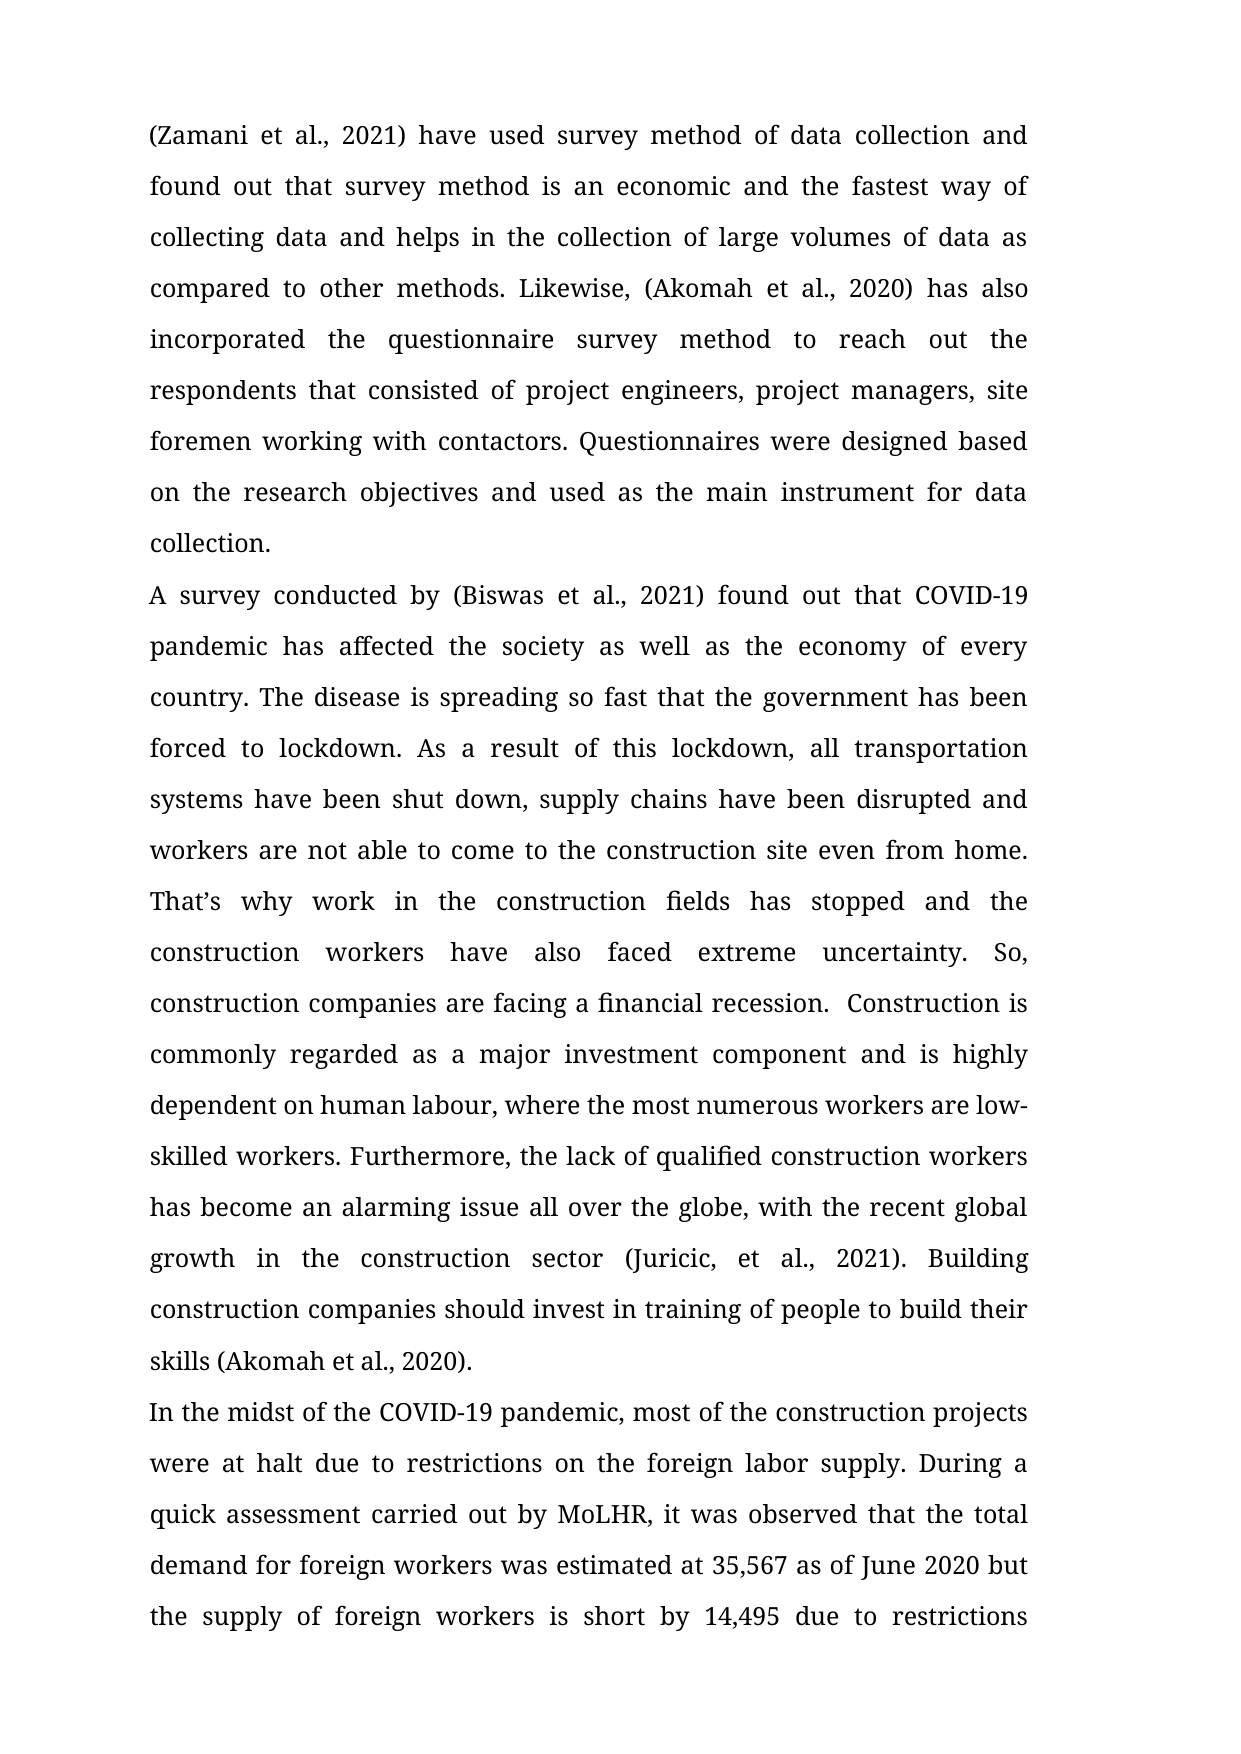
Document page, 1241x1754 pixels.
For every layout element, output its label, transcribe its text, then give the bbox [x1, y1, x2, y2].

text (Zamani et al., 2021) have used survey method of data collection and found out that survey method is an economic and the fastest way of collecting data and helps in the collection of large volumes of data as compared to other methods. Likewise, (Akomah et al., 2020) has also incorporated the questionnaire survey method to reach out the respondents that consisted of project engineers, project managers, site foremen working with contactors. Questionnaires were designed based on the research objectives and used as the main instrument for data collection. [148, 118, 1029, 560]
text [148, 1395, 1029, 1633]
text A survey conducted by (Biswas et al., 2021) found out that COVID-19 pandemic has affected the society as well as the economy of every country. The disease is spreading so fast that the government has been forced to lockdown. As a result of this lockdown, all transportation systems have been shut down, supply chains have been disrupted and workers are not able to come to the construction site even from home. That’s why work in the construction fields has stopped and the construction workers have also faced extreme uncertainty. So, construction companies are facing a financial recession. Construction is commonly regarded as a major investment component and is highly dependent on human labour, where the most numerous workers are low-skilled workers. Furthermore, the lack of qualified construction workers has become an alarming issue all over the globe, with the recent global growth in the construction sector (Juricic, et al., 2021). Building construction companies should invest in training of people to build their skills (Akomah et al., 2020). [148, 577, 1029, 1377]
